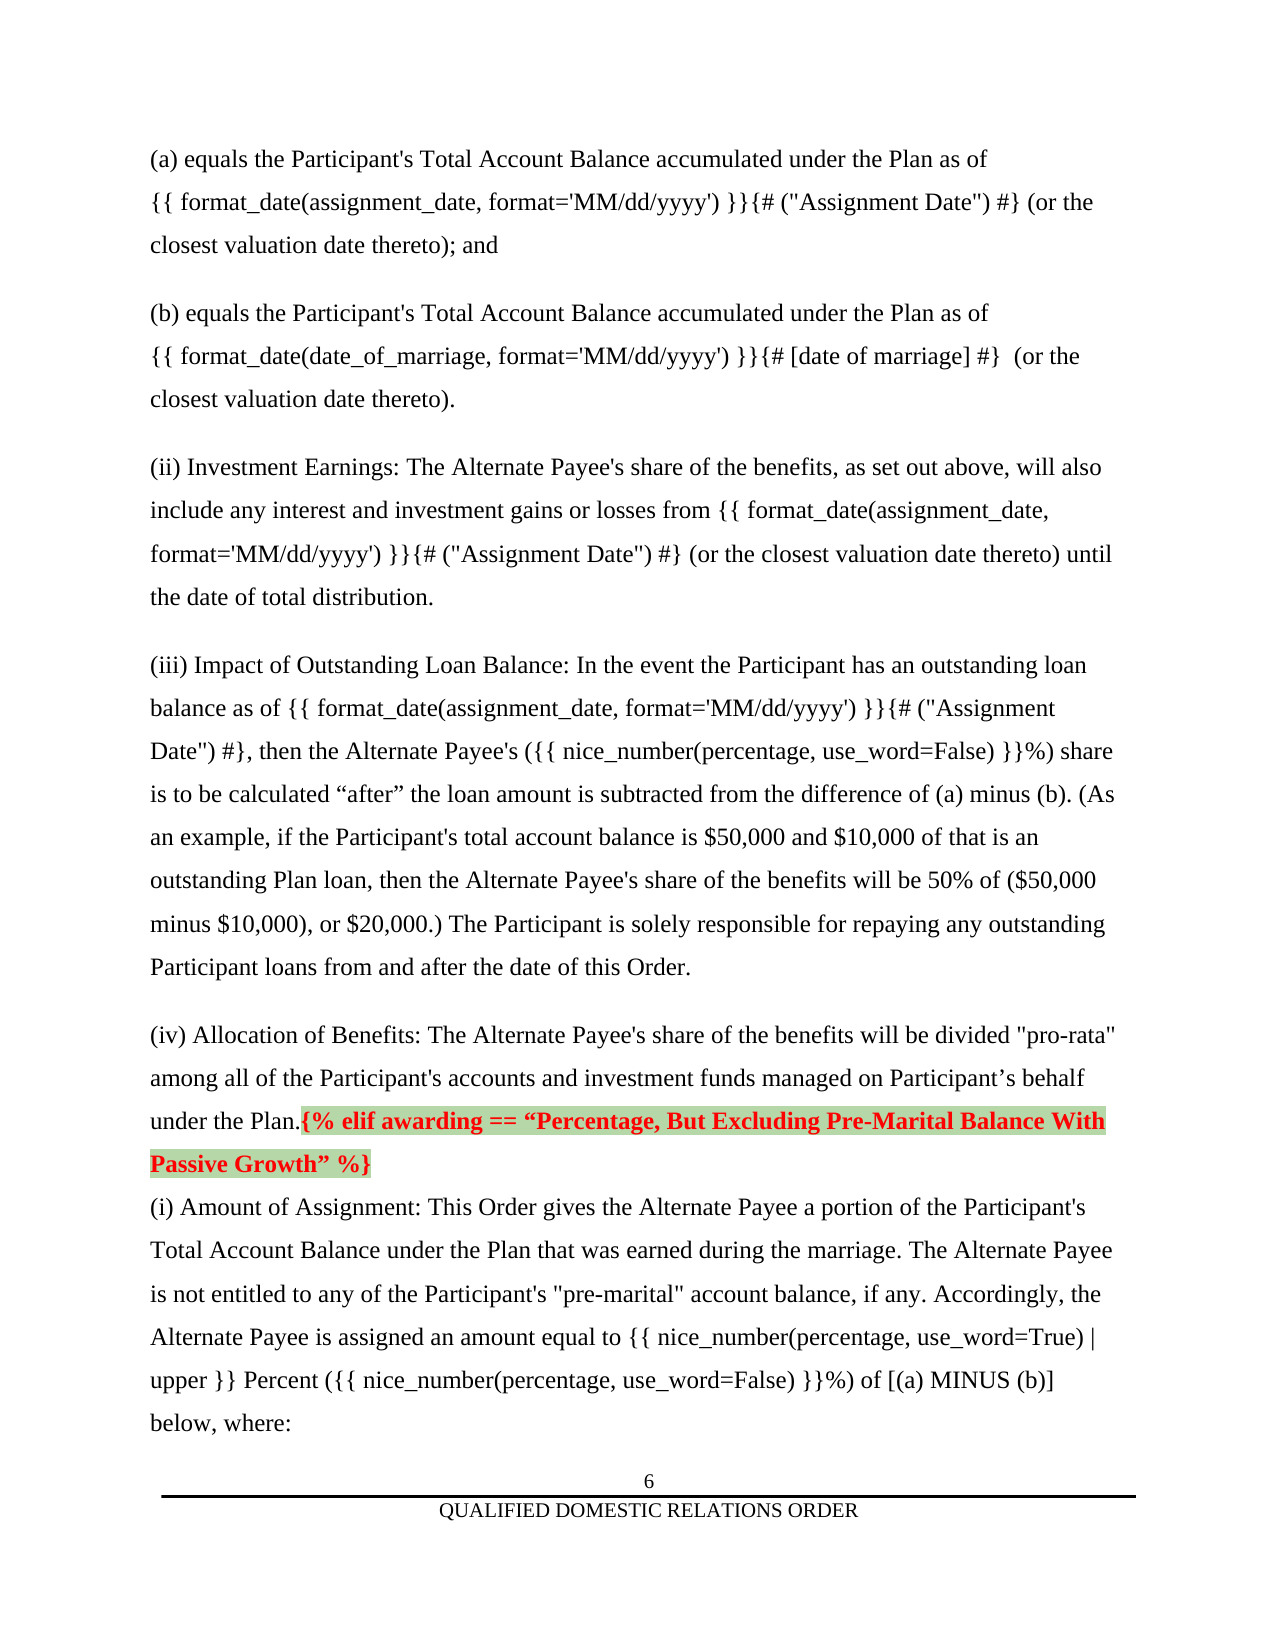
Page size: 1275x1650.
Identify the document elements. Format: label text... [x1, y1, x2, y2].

text (a) equals the Participant's Total Account Balance accumulated under the Plan as of {{ format_date(assignment_date, format='MM/dd/yyyy') }}{# ("Assignment Date") #} (or the closest valuation date thereto); and [150, 144, 1125, 259]
text (iv) Allocation of Benefits: The Alternate Payee's share of the benefits will be divided "pro-rata" among all of the Participant's accounts and investment funds managed on Participant’s behalf under the Plan.{% elif awarding == “Percentage, But Excluding Pre-Marital Balance With Passive Growth” %} [150, 1020, 1125, 1178]
text (iii) Impact of Outstanding Loan Balance: In the event the Participant has an outstanding loan balance as of {{ format_date(assignment_date, format='MM/dd/yyyy') }}{# ("Assignment Date") #}, then the Alternate Payee's ({{ nice_number(percentage, use_word=False) }}%) share is to be calculated “after” the loan amount is subtracted from the difference of (a) minus (b). (As an example, if the Participant's total account balance is $50,000 and $10,000 of that is an outstanding Plan loan, then the Alternate Payee's share of the benefits will be 50% of ($50,000 minus $10,000), or $20,000.) The Participant is solely responsible for repaying any outstanding Participant loans from and after the date of this Order. [150, 650, 1125, 981]
text (b) equals the Participant's Total Account Balance accumulated under the Plan as of {{ format_date(date_of_marriage, format='MM/dd/yyyy') }}{# [date of marriage] #} (or the closest valuation date thereto). [150, 298, 1125, 413]
text (ii) Investment Earnings: The Alternate Payee's share of the benefits, as set out above, will also include any interest and investment gains or losses from {{ format_date(assignment_date, format='MM/dd/yyyy') }}{# ("Assignment Date") #} (or the closest valuation date thereto) until the date of total distribution. [150, 452, 1125, 611]
